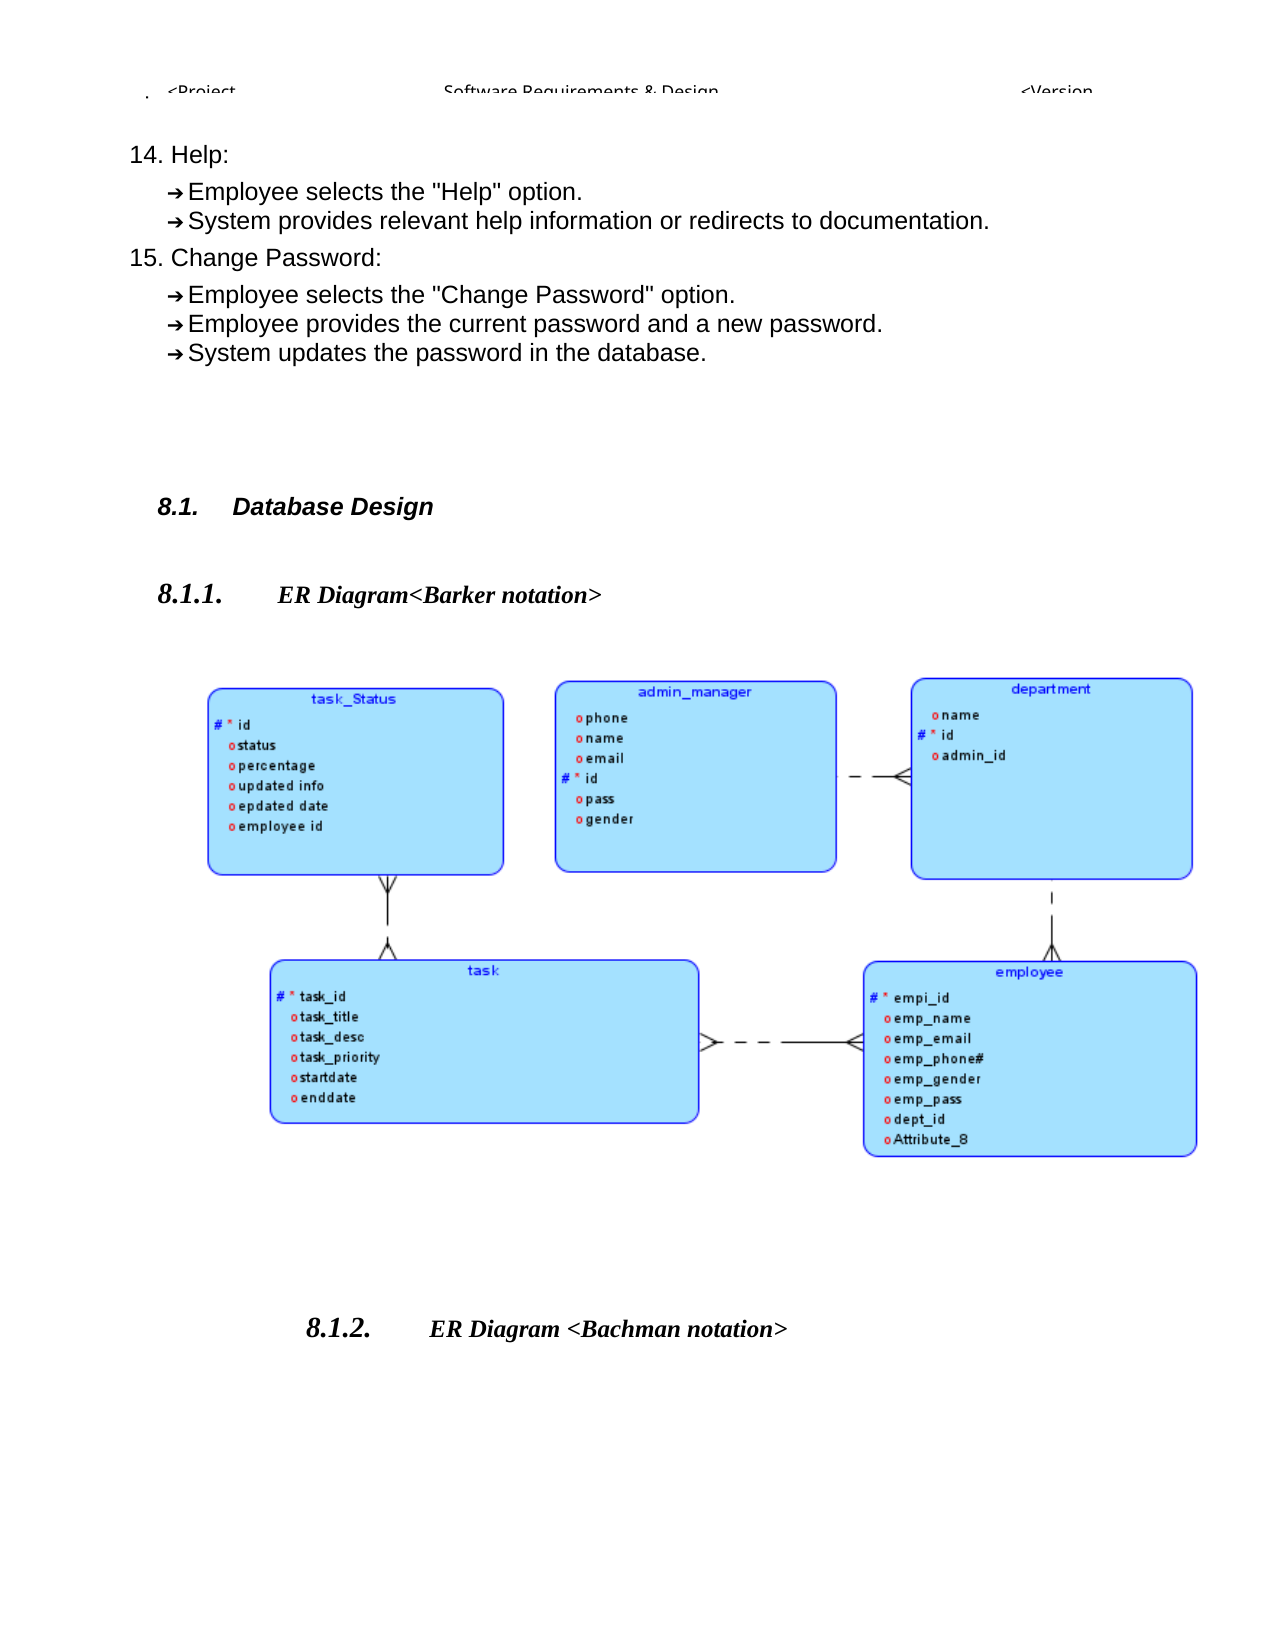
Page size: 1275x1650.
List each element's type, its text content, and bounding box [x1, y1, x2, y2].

subtitle System updates the password in the database. [167, 338, 1196, 367]
subtitle Database Design [157, 492, 1196, 521]
subtitle ER Diagram <Bachman notation> [277, 1311, 1196, 1344]
subtitle System provides relevant help information or redirects to documentation. [167, 206, 1196, 234]
subtitle ER Diagram<Barker notation> [157, 577, 1196, 610]
picture [157, 639, 1224, 1179]
subtitle 14. Help: [129, 139, 1196, 168]
subtitle Employee provides the current password and a new password. [167, 309, 1196, 338]
subtitle 15. Change Password: [129, 243, 1196, 272]
subtitle Employee selects the "Help" option. [167, 177, 1196, 206]
subtitle Employee selects the "Change Password" option. [167, 281, 1196, 309]
